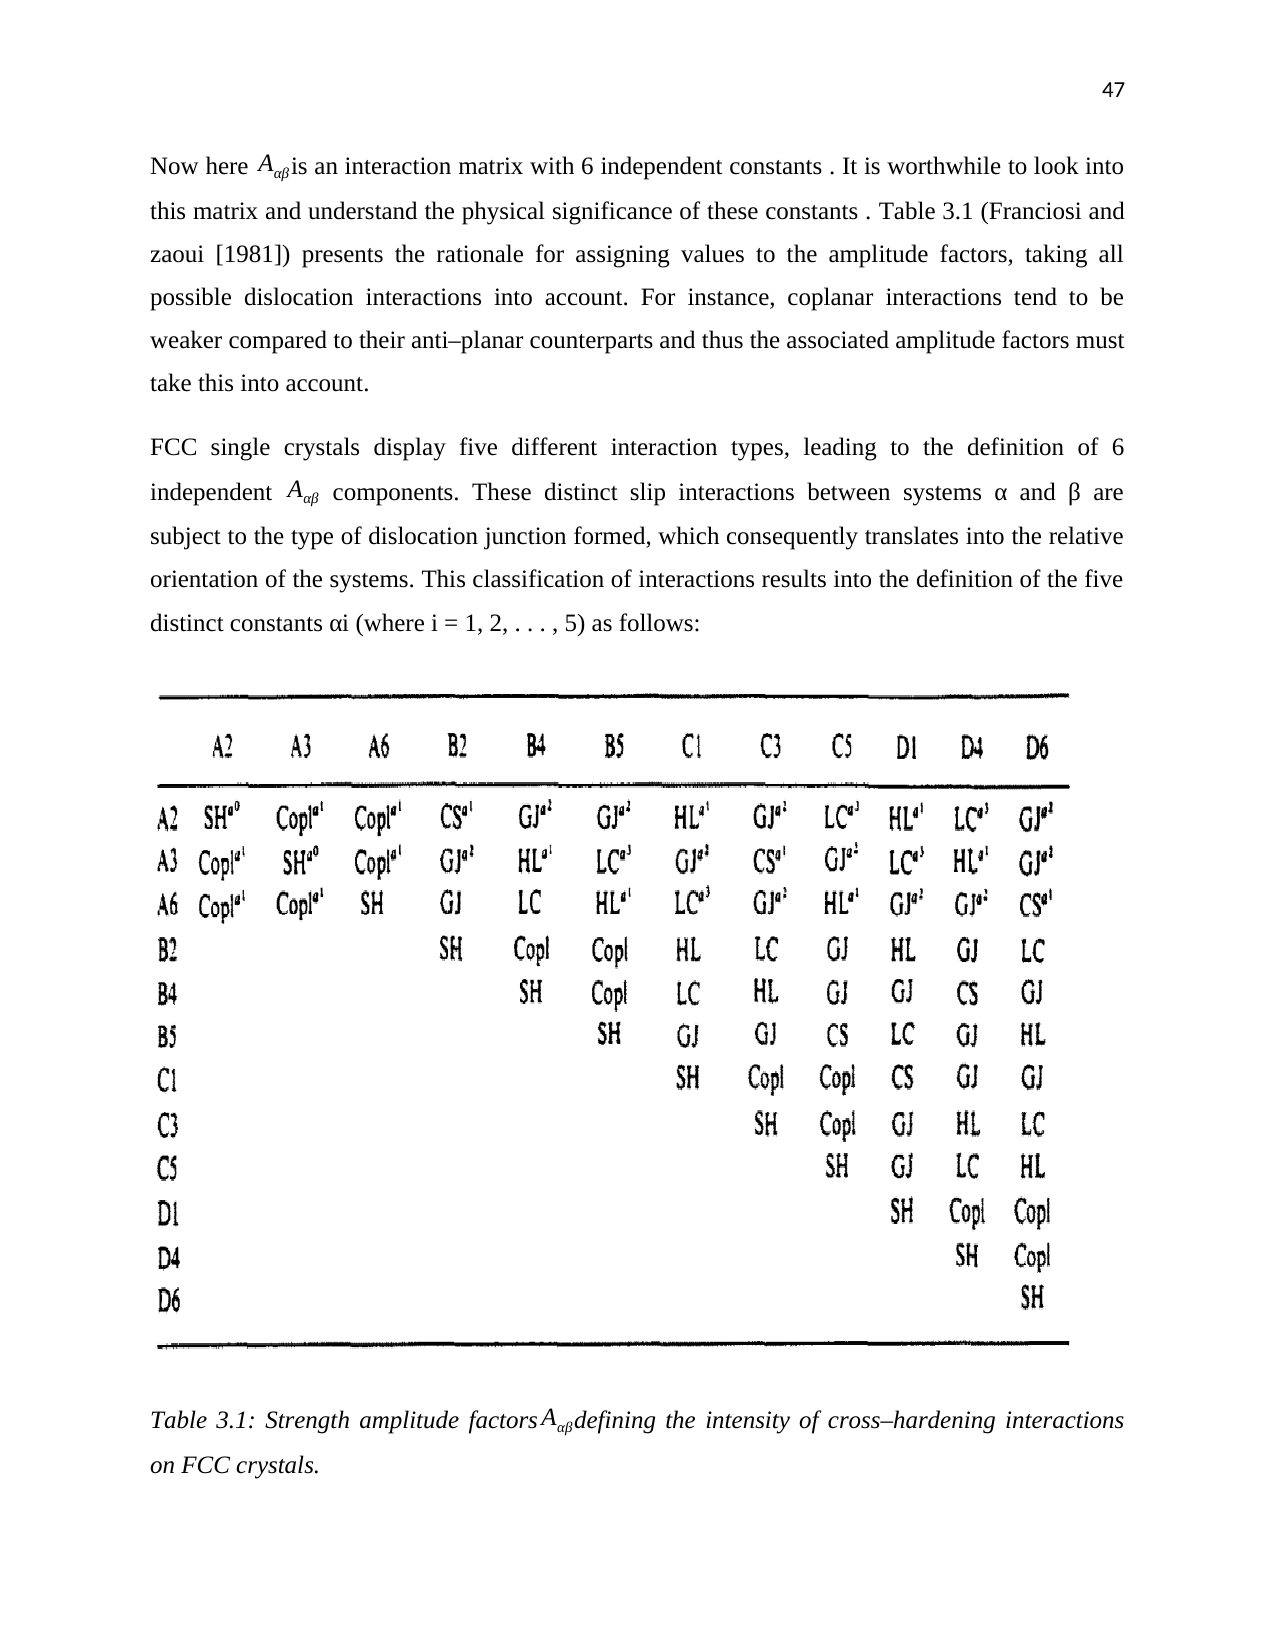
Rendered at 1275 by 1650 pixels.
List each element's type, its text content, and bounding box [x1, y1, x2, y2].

text FCC single crystals display five different interaction types, leading to the definition of 6 independent components. These distinct slip interactions between systems α and β are subject to the type of dislocation junction formed, which consequently translates into the relative orientation of the systems. This classification of interactions results into the definition of the five distinct constants αi (where i = 1, 2, . . . , 5) as follows: [150, 432, 1125, 636]
picture [150, 671, 1091, 1370]
text Table 3.1: Strength amplitude factorsdefining the intensity of cross–hardening interactions on FCC crystals. [150, 1404, 1125, 1478]
text Now here is an interaction matrix with 6 independent constants . It is worthwhile to look into this matrix and understand the physical significance of these constants . Table 3.1 (Franciosi and zaoui [1981]) presents the rationale for assigning values to the amplitude factors, taking all possible dislocation interactions into account. For instance, coplanar interactions tend to be weaker compared to their anti–planar counterparts and thus the associated amplitude factors must take this into account. [150, 150, 1125, 397]
